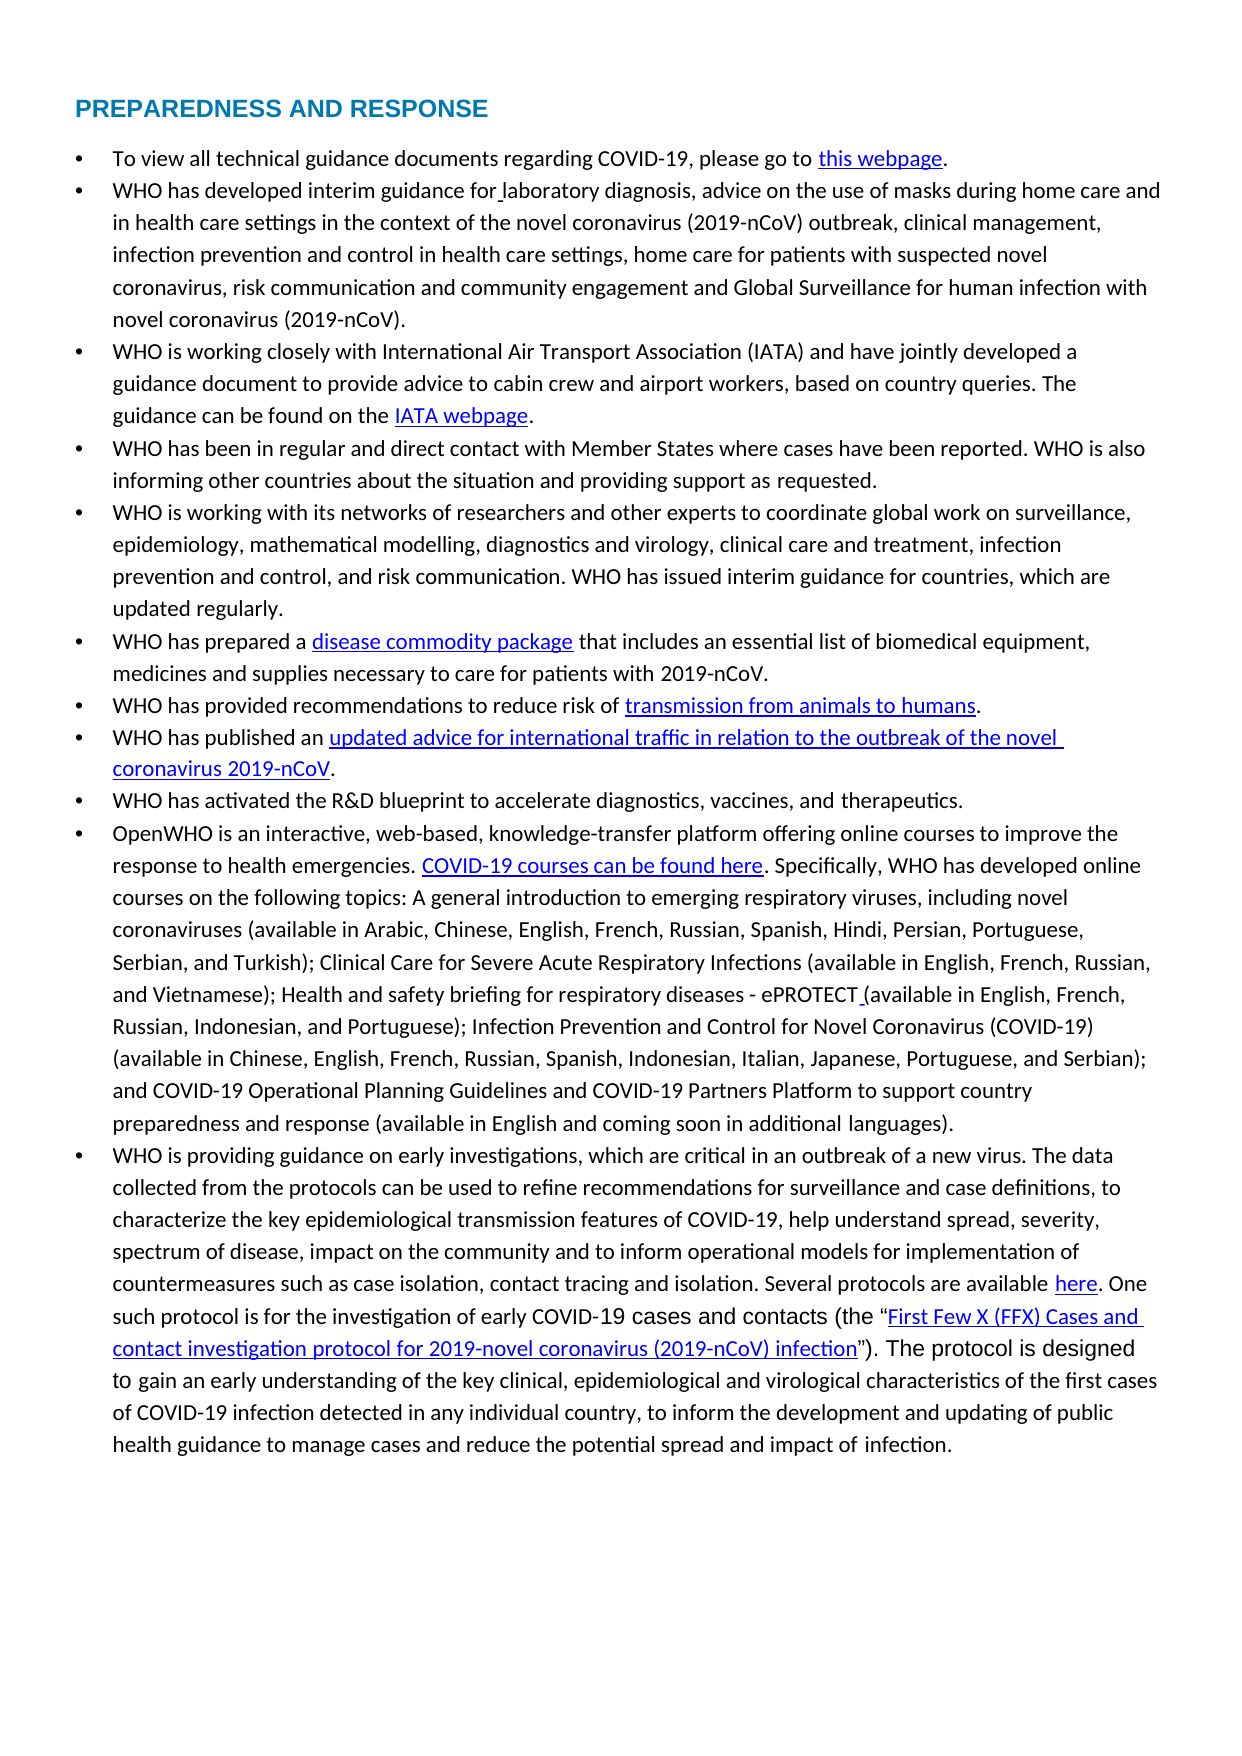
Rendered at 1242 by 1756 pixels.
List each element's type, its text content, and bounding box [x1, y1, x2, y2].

list WHO is working closely with International Air Transport Association (IATA) and have jointly developed a guidance document to provide advice to cabin crew and airport workers, based on country queries. The guidance can be found on the IATA webpage. [75, 337, 1079, 429]
list WHO is providing guidance on early investigations, which are critical in an outbreak of a new virus. The data collected from the protocols can be used to refine recommendations for surveillance and case definitions, to characterize the key epidemiological transmission features of COVID-19, help understand spread, severity, spectrum of disease, impact on the community and to inform operational models for implementation of countermeasures such as case isolation, contact tracing and isolation. Several protocols are available here. One such protocol is for the investigation of early COVID-19 cases and contacts (the “First Few X (FFX) Cases and contact investigation protocol for 2019-novel coronavirus (2019-nCoV) infection”). The protocol is designed to gain an early understanding of the key clinical, epidemiological and virological characteristics of the first cases of COVID-19 infection detected in any individual country, to inform the development and updating of public health guidance to manage cases and reduce the potential spread and impact of infection. [75, 1141, 1159, 1458]
list OpenWHO is an interactive, web-based, knowledge-transfer platform offering online courses to improve the response to health emergencies. COVID-19 courses can be found here. Specifically, WHO has developed online courses on the following topics: A general introduction to emerging respiratory viruses, including novel coronaviruses (available in Arabic, Chinese, English, French, Russian, Spanish, Hindi, Persian, Portuguese, Serbian, and Turkish); Clinical Care for Severe Acute Respiratory Infections (available in English, French, Russian, and Vietnamese); Health and safety briefing for respiratory diseases - ePROTECT (available in English, French, Russian, Indonesian, and Portuguese); Infection Prevention and Control for Novel Coronavirus (COVID-19) (available in Chinese, English, French, Russian, Spanish, Indonesian, Italian, Japanese, Portuguese, and Serbian); and COVID-19 Operational Planning Guidelines and COVID-19 Partners Platform to support country preparedness and response (available in English and coming soon in additional languages). [75, 819, 1154, 1137]
list WHO has been in regular and direct contact with Member States where cases have been reported. WHO is also informing other countries about the situation and providing support as requested. [75, 434, 1148, 494]
list WHO has developed interim guidance for laboratory diagnosis, advice on the use of masks during home care and in health care settings in the context of the novel coronavirus (2019-nCoV) outbreak, clinical management, infection prevention and control in health care settings, home care for patients with suspected novel coronavirus, risk communication and community engagement and Global Surveillance for human infection with novel coronavirus (2019-nCoV). [75, 176, 1164, 333]
list To view all technical guidance documents regarding COVID-19, please go to this webpage. [75, 144, 1242, 172]
list WHO has prepared a disease commodity package that includes an essential list of biomedical equipment, medicines and supplies necessary to care for patients with 2019-nCoV. [75, 627, 1093, 687]
list WHO has activated the R&D blueprint to accelerate diagnostics, vaccines, and therapeutics. [75, 787, 1242, 814]
list WHO is working with its networks of researchers and other experts to coordinate global work on surveillance, epidemiology, mathematical modelling, diagnostics and virology, clinical care and treatment, infection prevention and control, and risk communication. WHO has issued interim guidance for countries, which are updated regularly. [75, 498, 1134, 623]
list WHO has published an updated advice for international traffic in relation to the outbreak of the novel coronavirus 2019-nCoV. [75, 723, 1066, 783]
list WHO has provided recommendations to reduce risk of transmission from animals to humans. [75, 691, 1242, 719]
text PREPAREDNESS AND RESPONSE [75, 94, 1242, 122]
